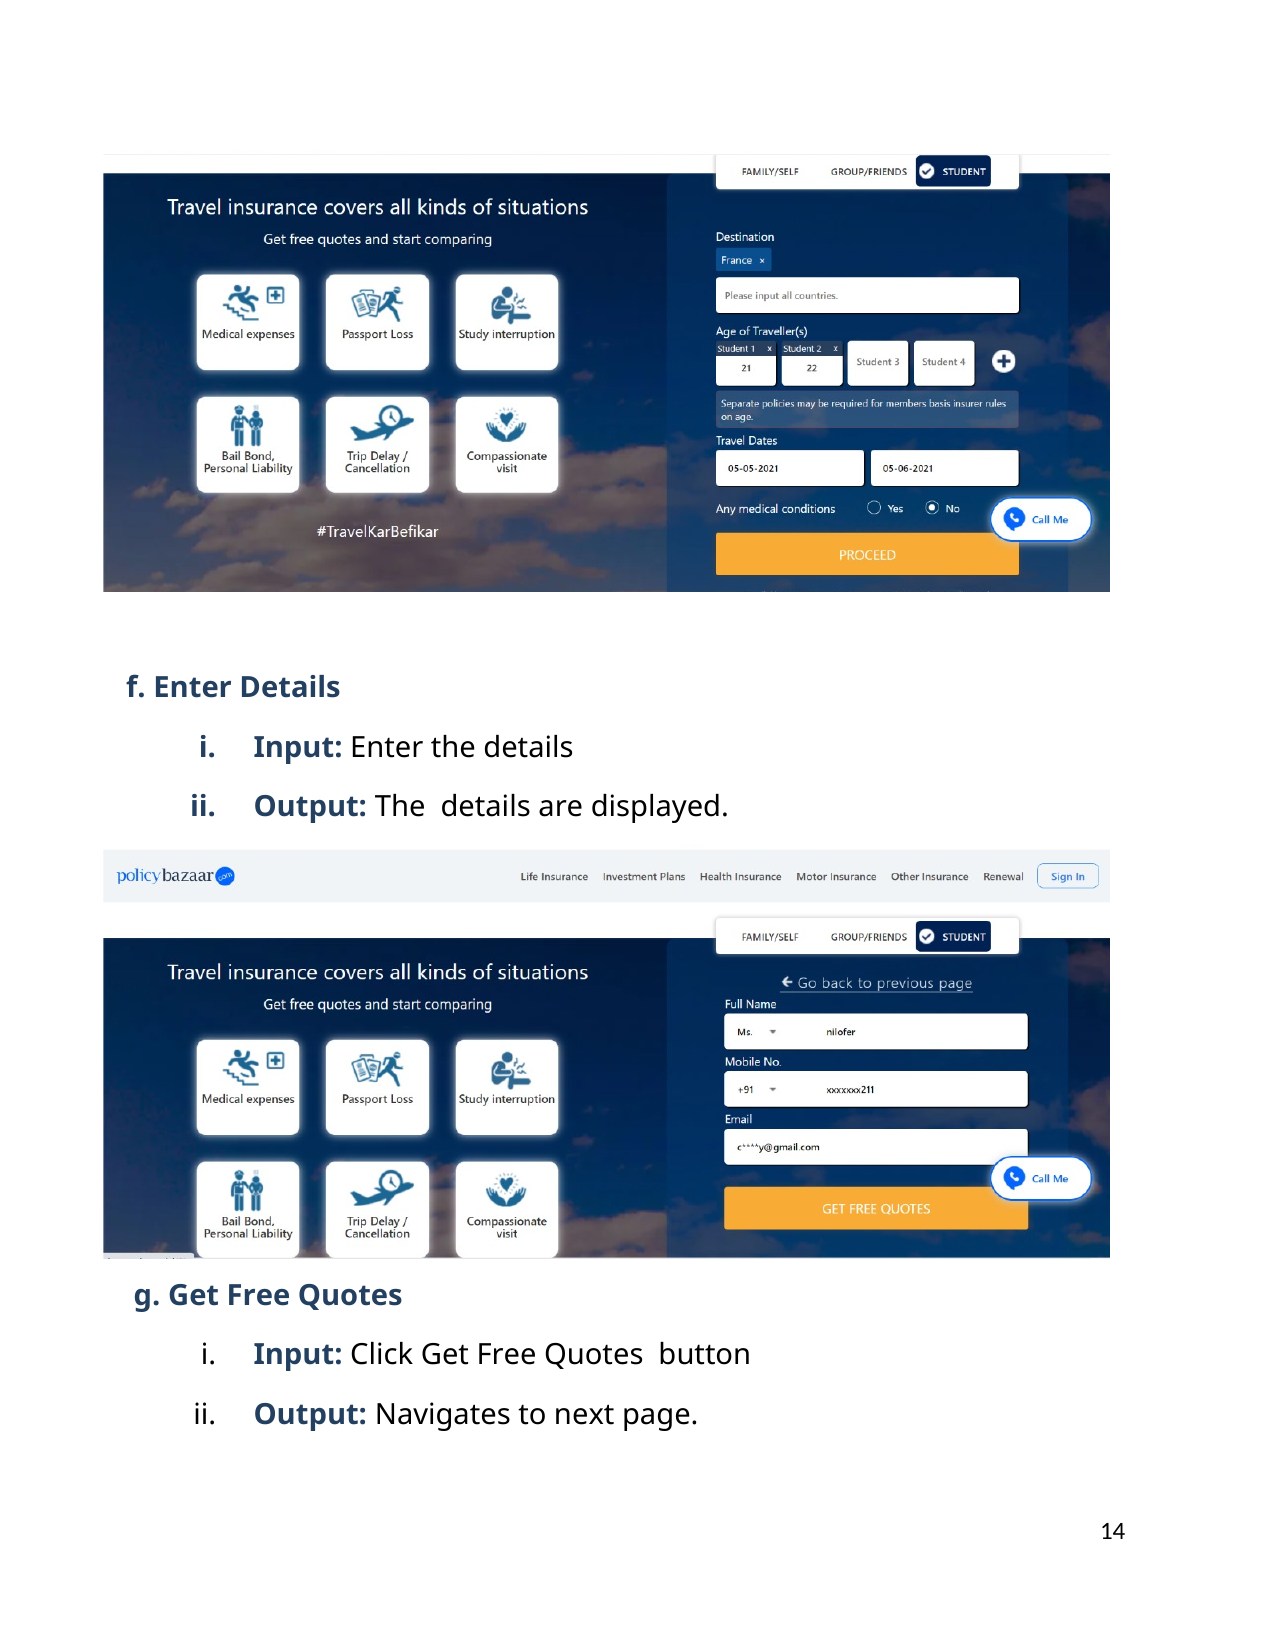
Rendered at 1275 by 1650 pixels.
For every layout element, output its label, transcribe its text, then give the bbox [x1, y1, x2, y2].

list Input: Click Get Free Quotes button [216, 1333, 1125, 1373]
text g. Get Free Quotes [103, 1274, 1125, 1314]
picture [103, 150, 1110, 592]
list Output: Navigates to next page. [216, 1393, 1125, 1433]
picture [103, 844, 1110, 1259]
text f. Enter Details [103, 666, 1125, 706]
list Output: The details are displayed. [216, 785, 1125, 825]
list Input: Enter the details [216, 726, 1125, 766]
